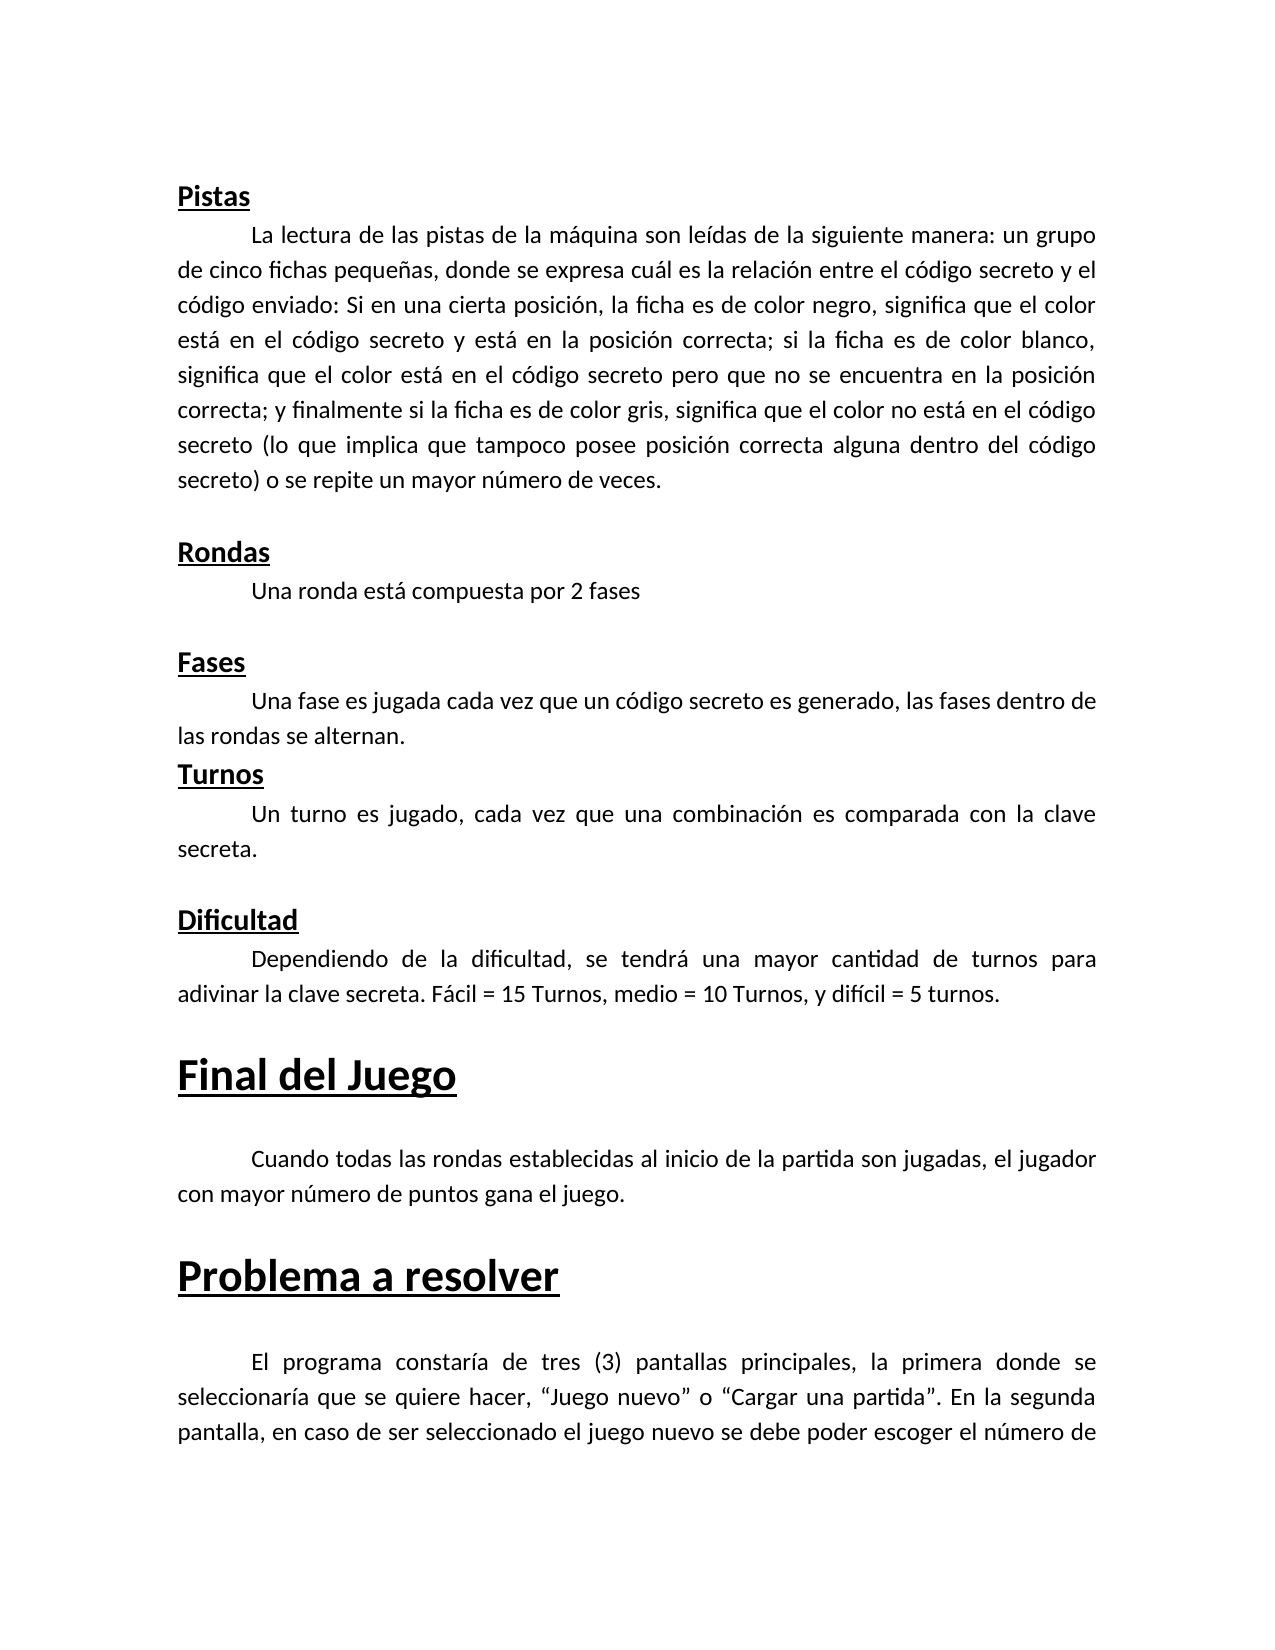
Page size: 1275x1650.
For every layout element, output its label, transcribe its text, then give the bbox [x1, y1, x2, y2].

text Turnos [177, 755, 1098, 792]
text Dificultad [177, 901, 1098, 938]
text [177, 1346, 1098, 1446]
text Cuando todas las rondas establecidas al inicio de la partida son jugadas, el jugador con mayor número de puntos gana el juego. [177, 1143, 1098, 1209]
text Una fase es jugada cada vez que un código secreto es generado, las fases dentro de las rondas se alternan. [177, 685, 1098, 751]
text La lectura de las pistas de la máquina son leídas de la siguiente manera: un grupo de cinco fichas pequeñas, donde se expresa cuál es la relación entre el código secreto y el código enviado: Si en una cierta posición, la ficha es de color negro, significa que el color está en el código secreto y está en la posición correcta; si la ficha es de color blanco, significa que el color está en el código secreto pero que no se encuentra en la posición correcta; y finalmente si la ficha es de color gris, significa que el color no está en el código secreto (lo que implica que tampoco posee posición correcta alguna dentro del código secreto) o se repite un mayor número de veces. [177, 219, 1098, 495]
text Fases [177, 643, 1098, 680]
text Dependiendo de la dificultad, se tendrá una mayor cantidad de turnos para adivinar la clave secreta. Fácil = 15 Turnos, medio = 10 Turnos, y difícil = 5 turnos. [177, 943, 1098, 1009]
text Pistas [177, 177, 1098, 214]
text Rondas [177, 533, 1098, 569]
text Un turno es jugado, cada vez que una combinación es comparada con la clave secreta. [177, 798, 1098, 863]
text Problema a resolver [177, 1247, 1098, 1302]
text Final del Juego [177, 1046, 1098, 1102]
text Una ronda está compuesta por 2 fases [177, 575, 1098, 606]
